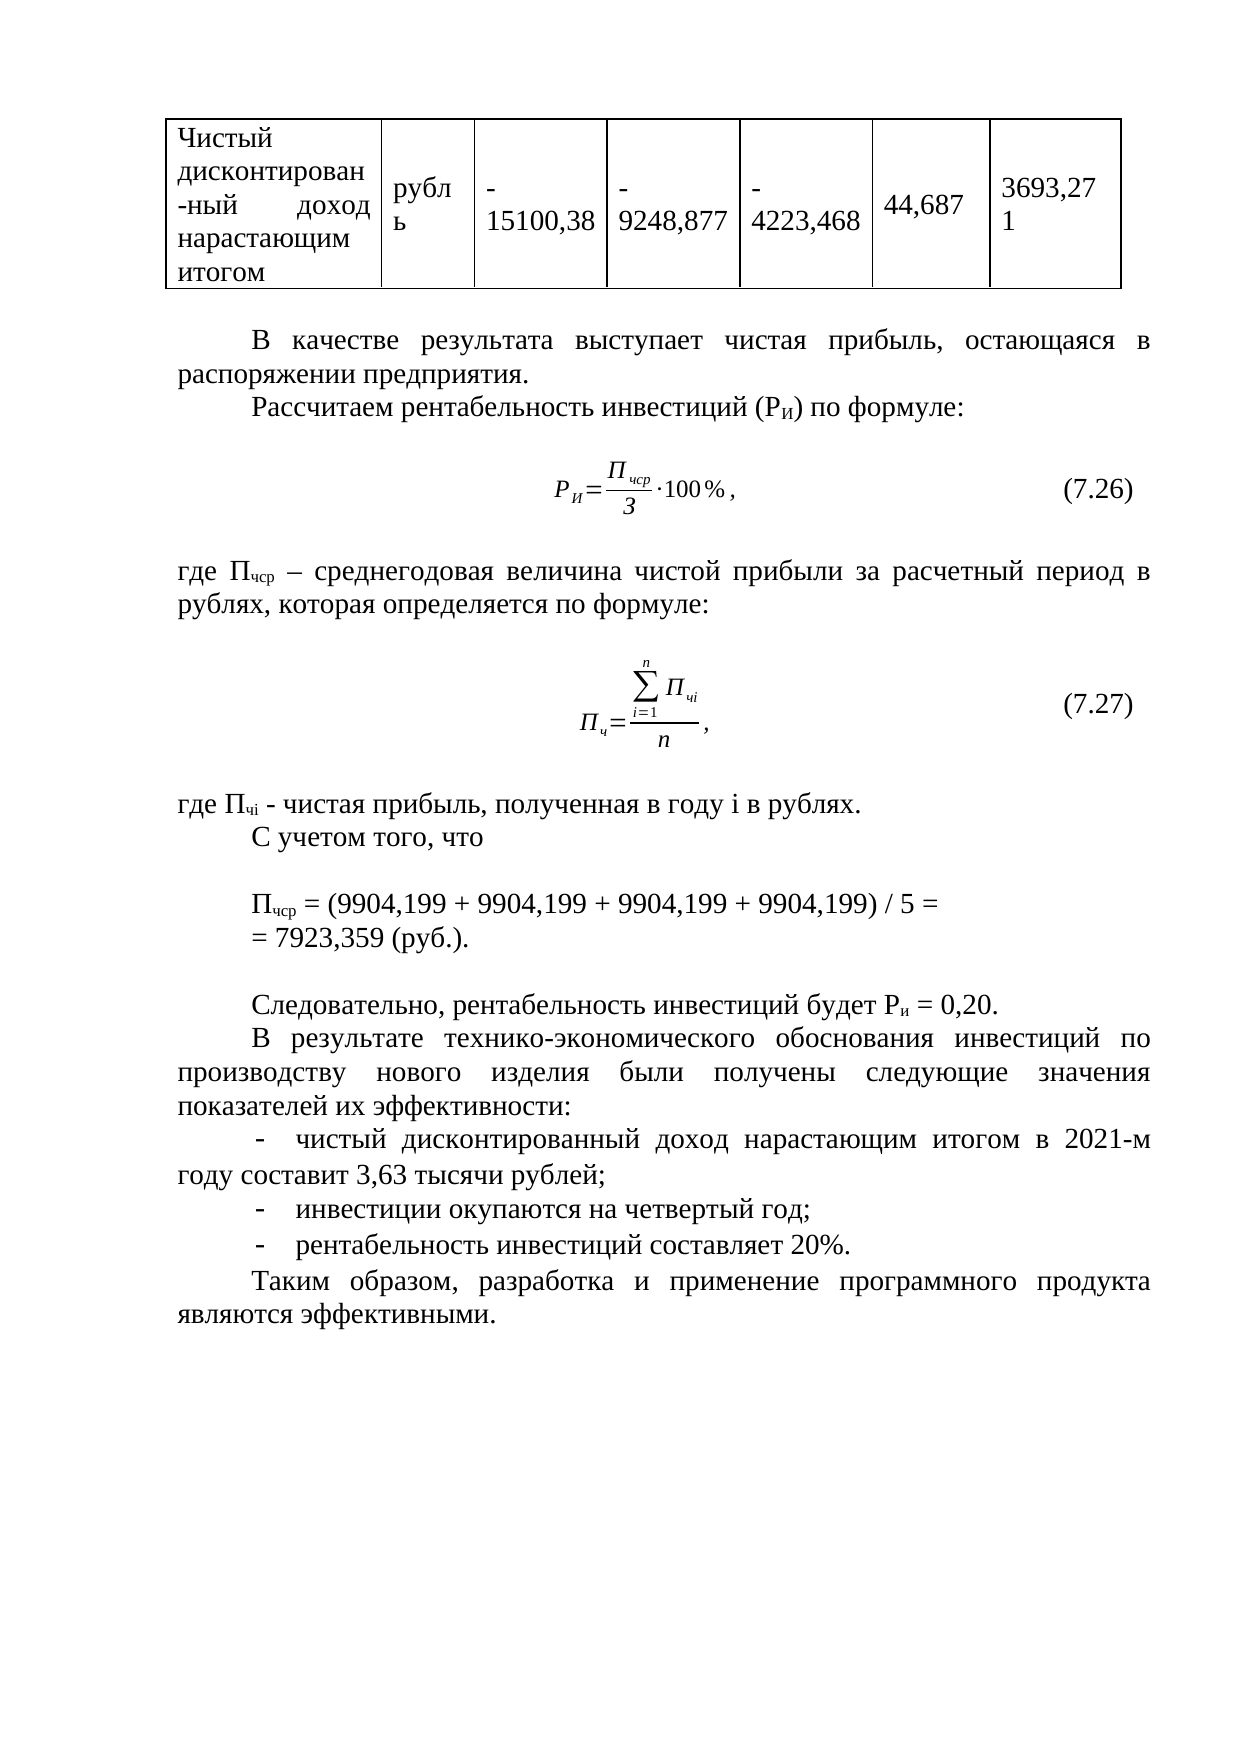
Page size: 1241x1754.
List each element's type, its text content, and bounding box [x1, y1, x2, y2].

text где Пчi - чистая прибыль, полученная в году i в рублях. [177, 786, 1152, 819]
list инвестиции окупаются на четвертый год; [177, 1191, 1152, 1227]
text Пчср = (9904,199 + 9904,199 + 9904,199 + 9904,199) / 5 = [177, 886, 1152, 920]
list рентабельность инвестиций составляет 20%. [177, 1227, 1152, 1263]
table_cell 44,687 [873, 120, 989, 287]
text В качестве результата выступает чистая прибыль, остающаяся в распоряжении предприятия. [177, 322, 1152, 389]
table_cell рубль [382, 120, 474, 287]
table_cell -4223,468 [741, 120, 872, 287]
table_cell 3693,271 [991, 120, 1120, 287]
table_header [166, 654, 1048, 752]
table_cell Чистый дисконтирован-ный доход нарастающим итогом [167, 120, 381, 287]
table_cell -15100,38 [475, 120, 606, 287]
list чистый дисконтированный доход нарастающим итогом в 2021-м году составит 3,63 тысячи рублей; [177, 1121, 1152, 1191]
table_header (7.27) [1048, 654, 1167, 752]
table_header [166, 457, 1048, 519]
text Таким образом, разработка и применение программного продукта являются эффективными. [177, 1263, 1152, 1330]
table_header (7.26) [1048, 457, 1167, 519]
table_cell -9248,877 [608, 120, 739, 287]
text где Пчср – среднегодовая величина чистой прибыли за расчетный период в рублях, которая определяется по формуле: [177, 553, 1152, 620]
text = 7923,359 (руб.). [177, 920, 1152, 953]
text Следовательно, рентабельность инвестиций будет Ри = 0,20. [177, 987, 1152, 1021]
text С учетом того, что [177, 819, 1152, 853]
text В результате технико-экономического обоснования инвестиций по производству нового изделия были получены следующие значения показателей их эффективности: [177, 1021, 1152, 1121]
text Рассчитаем рентабельность инвестиций (РИ) по формуле: [177, 389, 1152, 423]
